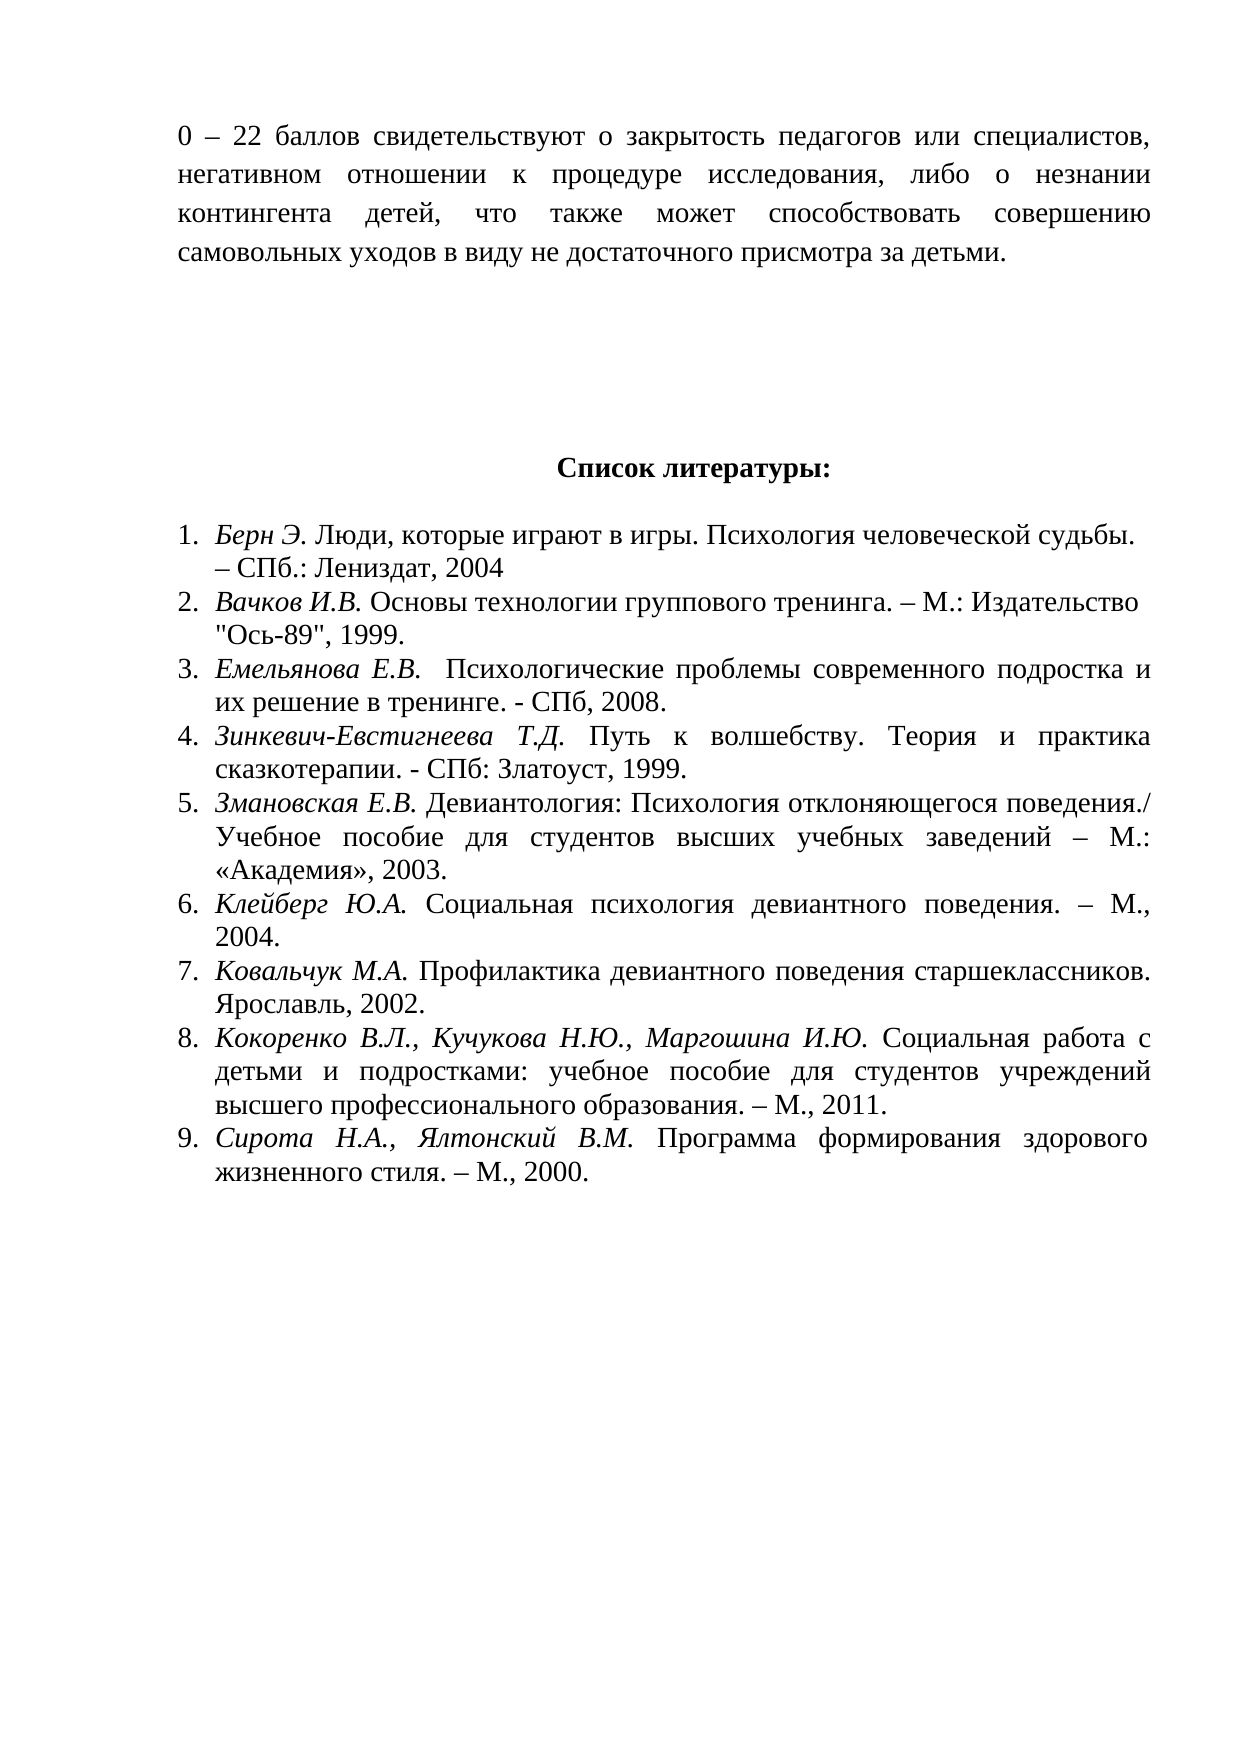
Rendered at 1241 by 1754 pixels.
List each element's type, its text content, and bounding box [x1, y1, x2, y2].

list Ковальчук М.А. Профилактика девиантного поведения старшеклассников. Ярославль, 2002. [177, 953, 1152, 1020]
list Сирота Н.А., Ялтонский В.М. Программа формирования здорового жизненного стиля. – М., 2000. [177, 1121, 1148, 1188]
list Змановская Е.В. Девиантология: Психология отклоняющегося поведения./ Учебное пособие для студентов высших учебных заведений – М.: «Академия», 2003. [177, 785, 1152, 886]
list Вачков И.В. Основы технологии группового тренинга. – М.: Издательство "Ось-89", 1999. [177, 584, 1152, 651]
list Кокоренко В.Л., Кучукова Н.Ю., Маргошина И.Ю. Социальная работа с детьми и подростками: учебное пособие для студентов учреждений высшего профессионального образования. – М., 2011. [177, 1020, 1152, 1121]
list Берн Э. Люди, которые играют в игры. Психология человеческой судьбы. – СПб.: Лениздат, 2004 [177, 517, 1152, 584]
list Емельянова Е.В. Психологические проблемы современного подростка и их решение в тренинге. - СПб, 2008. [177, 651, 1152, 718]
list Зинкевич-Евстигнеева Т.Д. Путь к волшебству. Теория и практика сказкотерапии. - СПб: Златоуст, 1999. [177, 718, 1152, 785]
list Клейберг Ю.А. Социальная психология девиантного поведения. – М., 2004. [177, 886, 1152, 953]
text Список литературы: [177, 450, 1152, 483]
text 0 – 22 баллов свидетельствуют о закрытость педагогов или специалистов, негативном отношении к процедуре исследования, либо о незнании контингента детей, что также может способствовать совершению самовольных уходов в виду не достаточного присмотра за детьми. [177, 118, 1152, 267]
